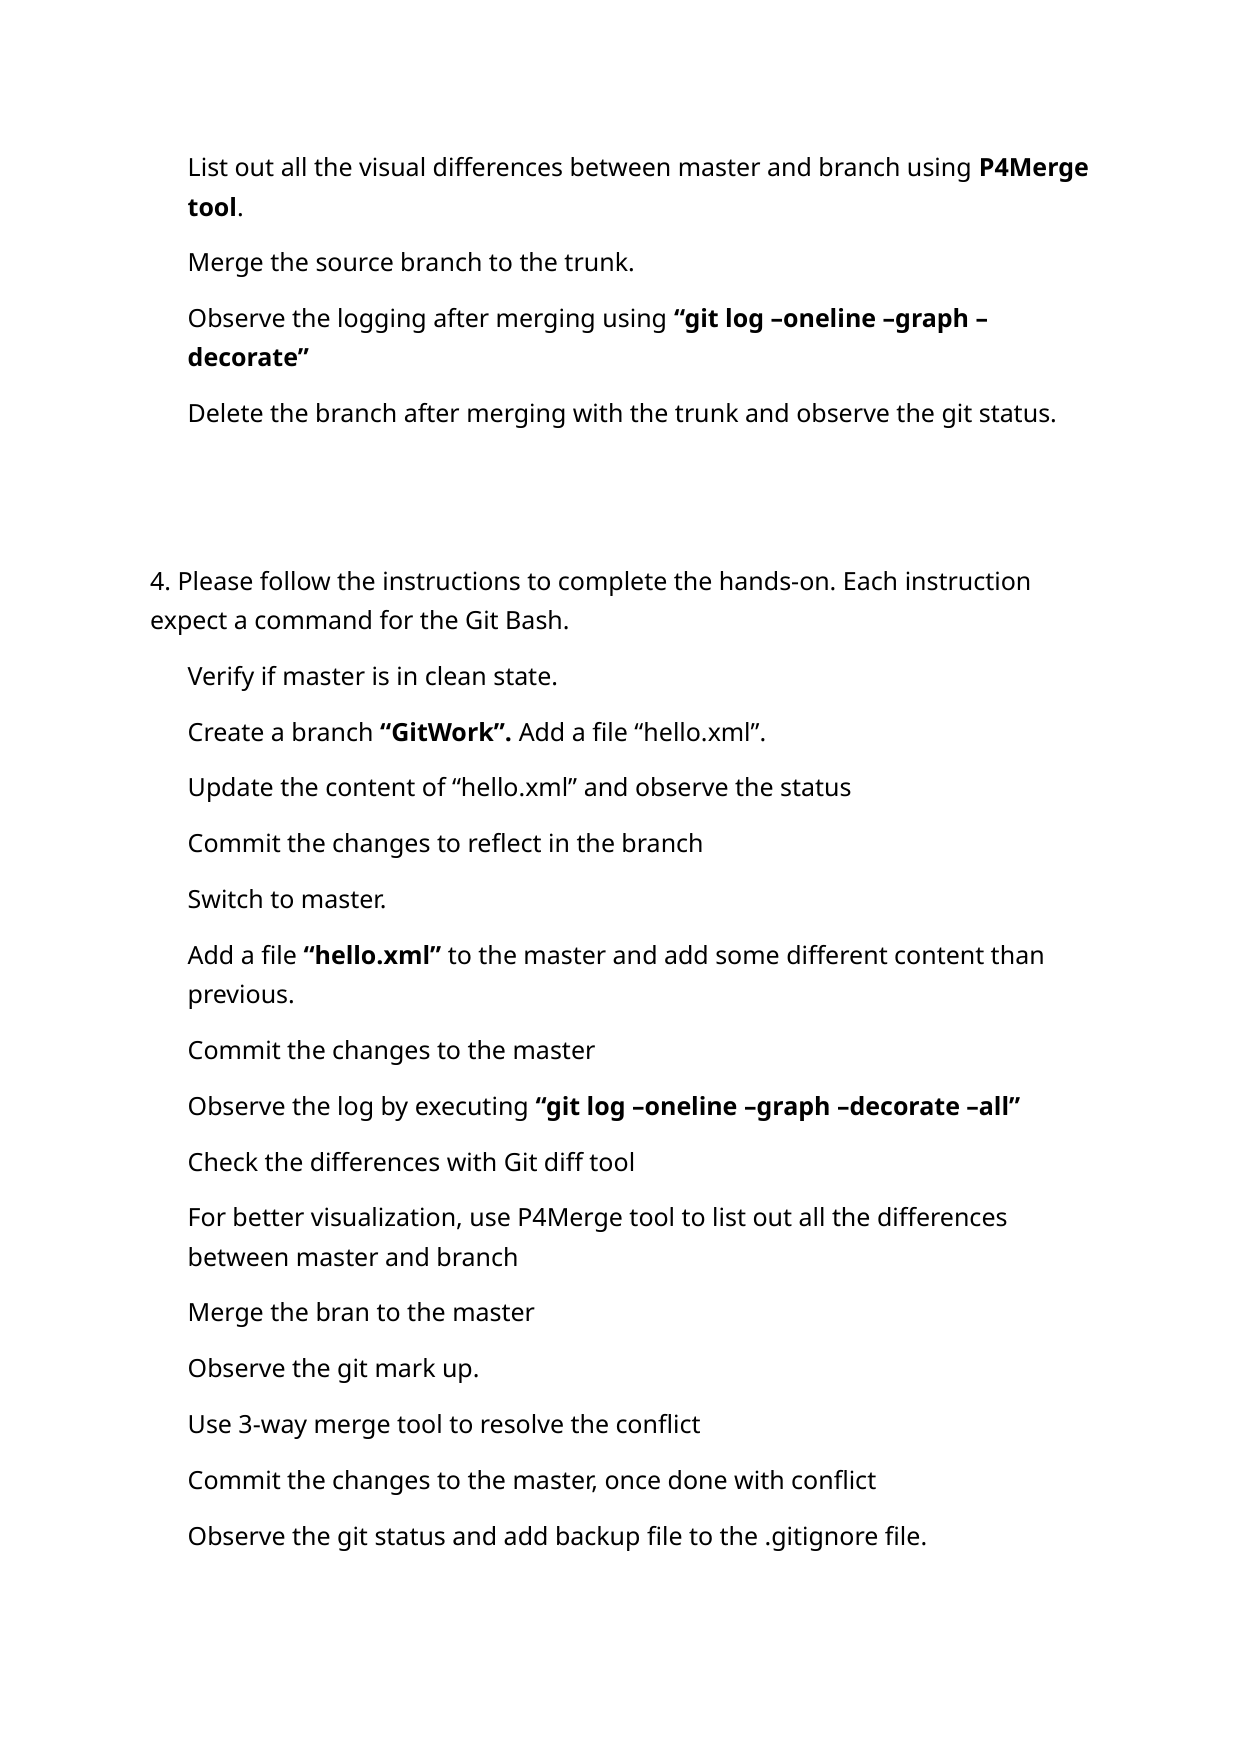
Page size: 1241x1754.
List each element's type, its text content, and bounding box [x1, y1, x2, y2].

text Observe the logging after merging using “git log –oneline –graph –decorate” [187, 301, 1090, 374]
text Observe the log by executing “git log –oneline –graph –decorate –all” [187, 1088, 1090, 1122]
text List out all the visual differences between master and branch using P4Merge tool. [187, 150, 1090, 223]
text Delete the branch after merging with the trunk and observe the git status. [187, 396, 1090, 430]
text Add a file “hello.xml” to the master and add some different content than previous. [187, 937, 1090, 1011]
text Create a branch “GitWork”. Add a file “hello.xml”. [187, 714, 1090, 748]
text Commit the changes to reflect in the branch [187, 826, 1090, 860]
text Merge the bran to the master [187, 1295, 1090, 1329]
text Observe the git status and add backup file to the .gitignore file. [187, 1518, 1090, 1552]
text Commit the changes to the master [187, 1032, 1090, 1067]
text Use 3-way merge tool to resolve the conflict [187, 1407, 1090, 1441]
text Update the content of “hello.xml” and observe the status [187, 770, 1090, 804]
text Observe the git mark up. [187, 1351, 1090, 1385]
text Verify if master is in clean state. [187, 658, 1090, 692]
text For better visualization, use P4Merge tool to list out all the differences between master and branch [187, 1200, 1090, 1273]
text Merge the source branch to the trunk. [187, 245, 1090, 279]
text 4. Please follow the instructions to complete the hands-on. Each instruction expect a command for the Git Bash. [150, 563, 1090, 637]
text Switch to master. [187, 882, 1090, 916]
text Commit the changes to the master, once done with conflict [187, 1462, 1090, 1497]
text Check the differences with Git diff tool [187, 1144, 1090, 1178]
